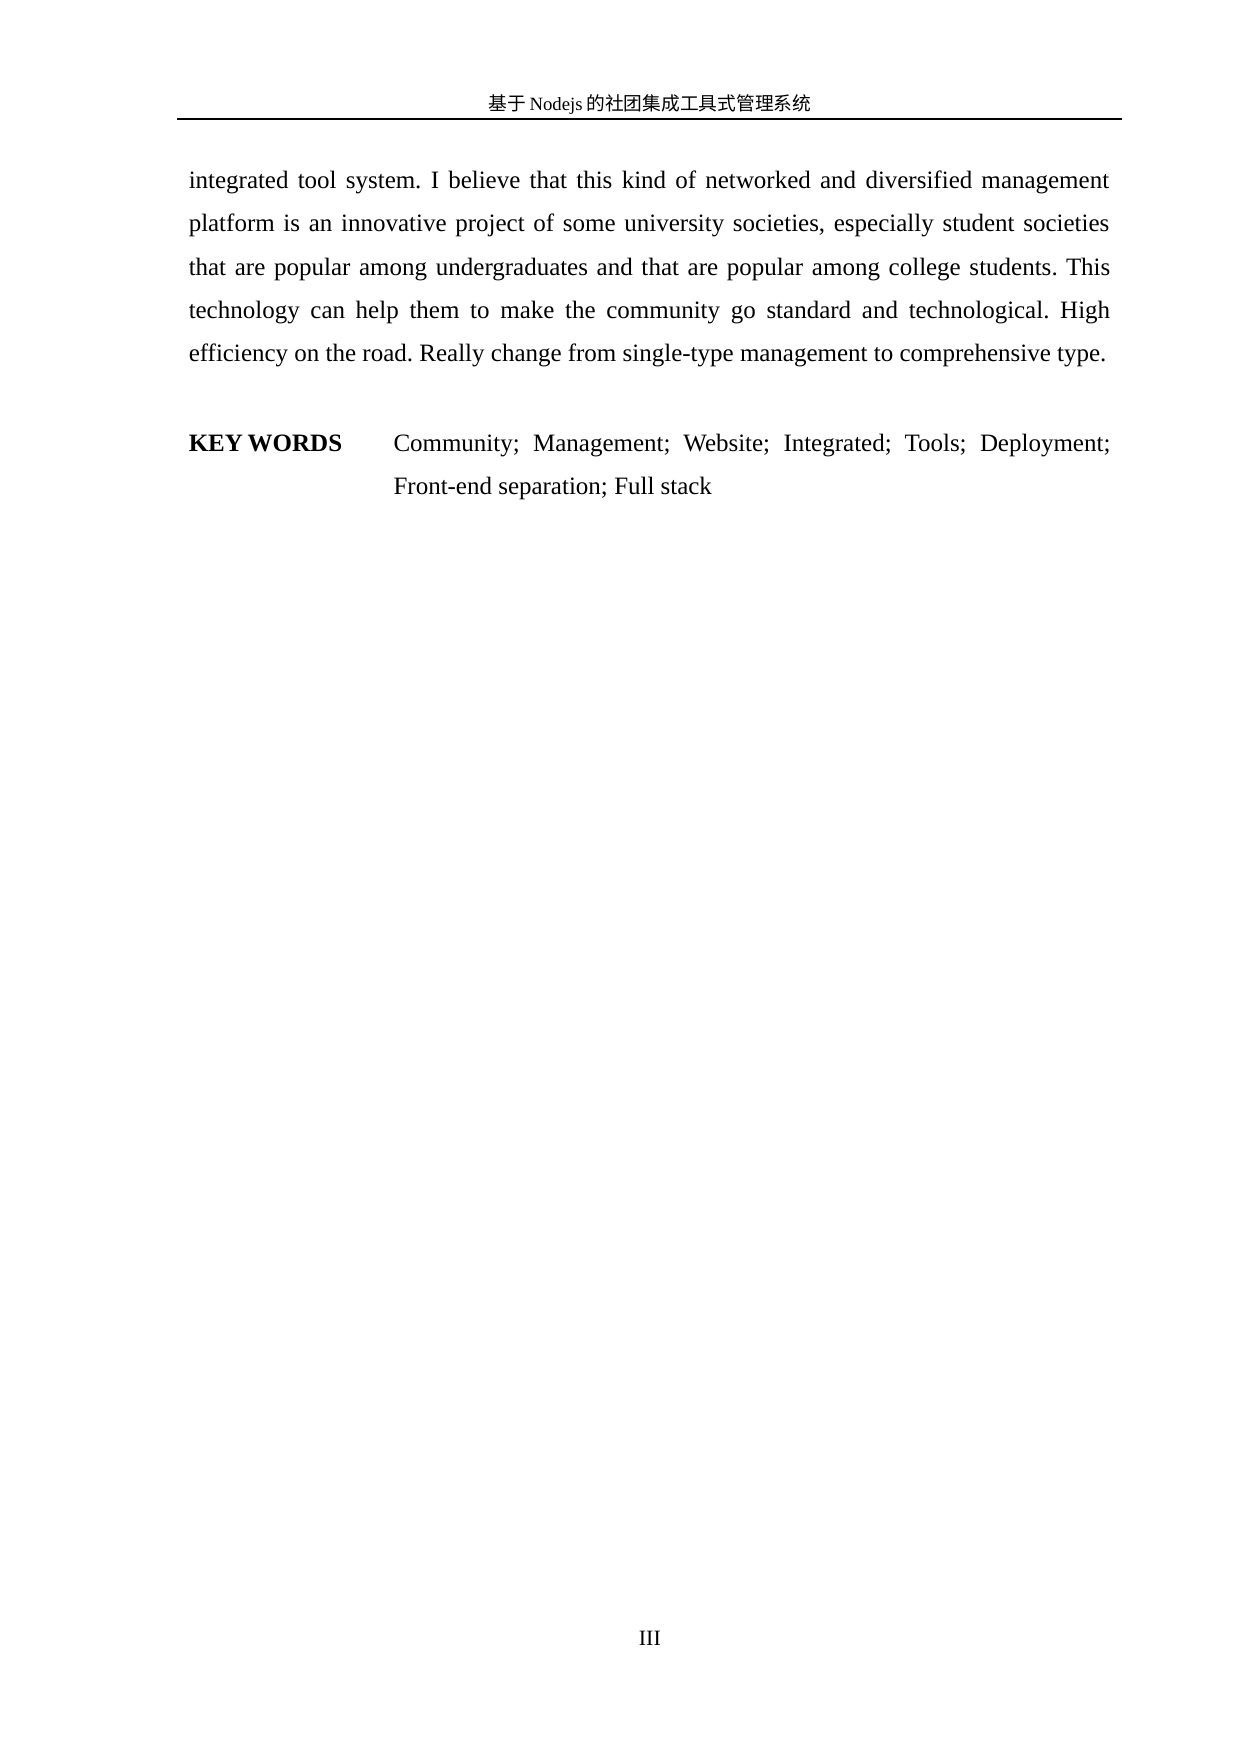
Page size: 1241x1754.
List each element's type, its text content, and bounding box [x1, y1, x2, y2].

table_cell KEY WORDS [177, 381, 382, 514]
table_cell Community; Management; Website; Integrated; Tools; Deployment; Front-end separation; Full stack [382, 381, 1122, 514]
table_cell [177, 148, 1122, 381]
